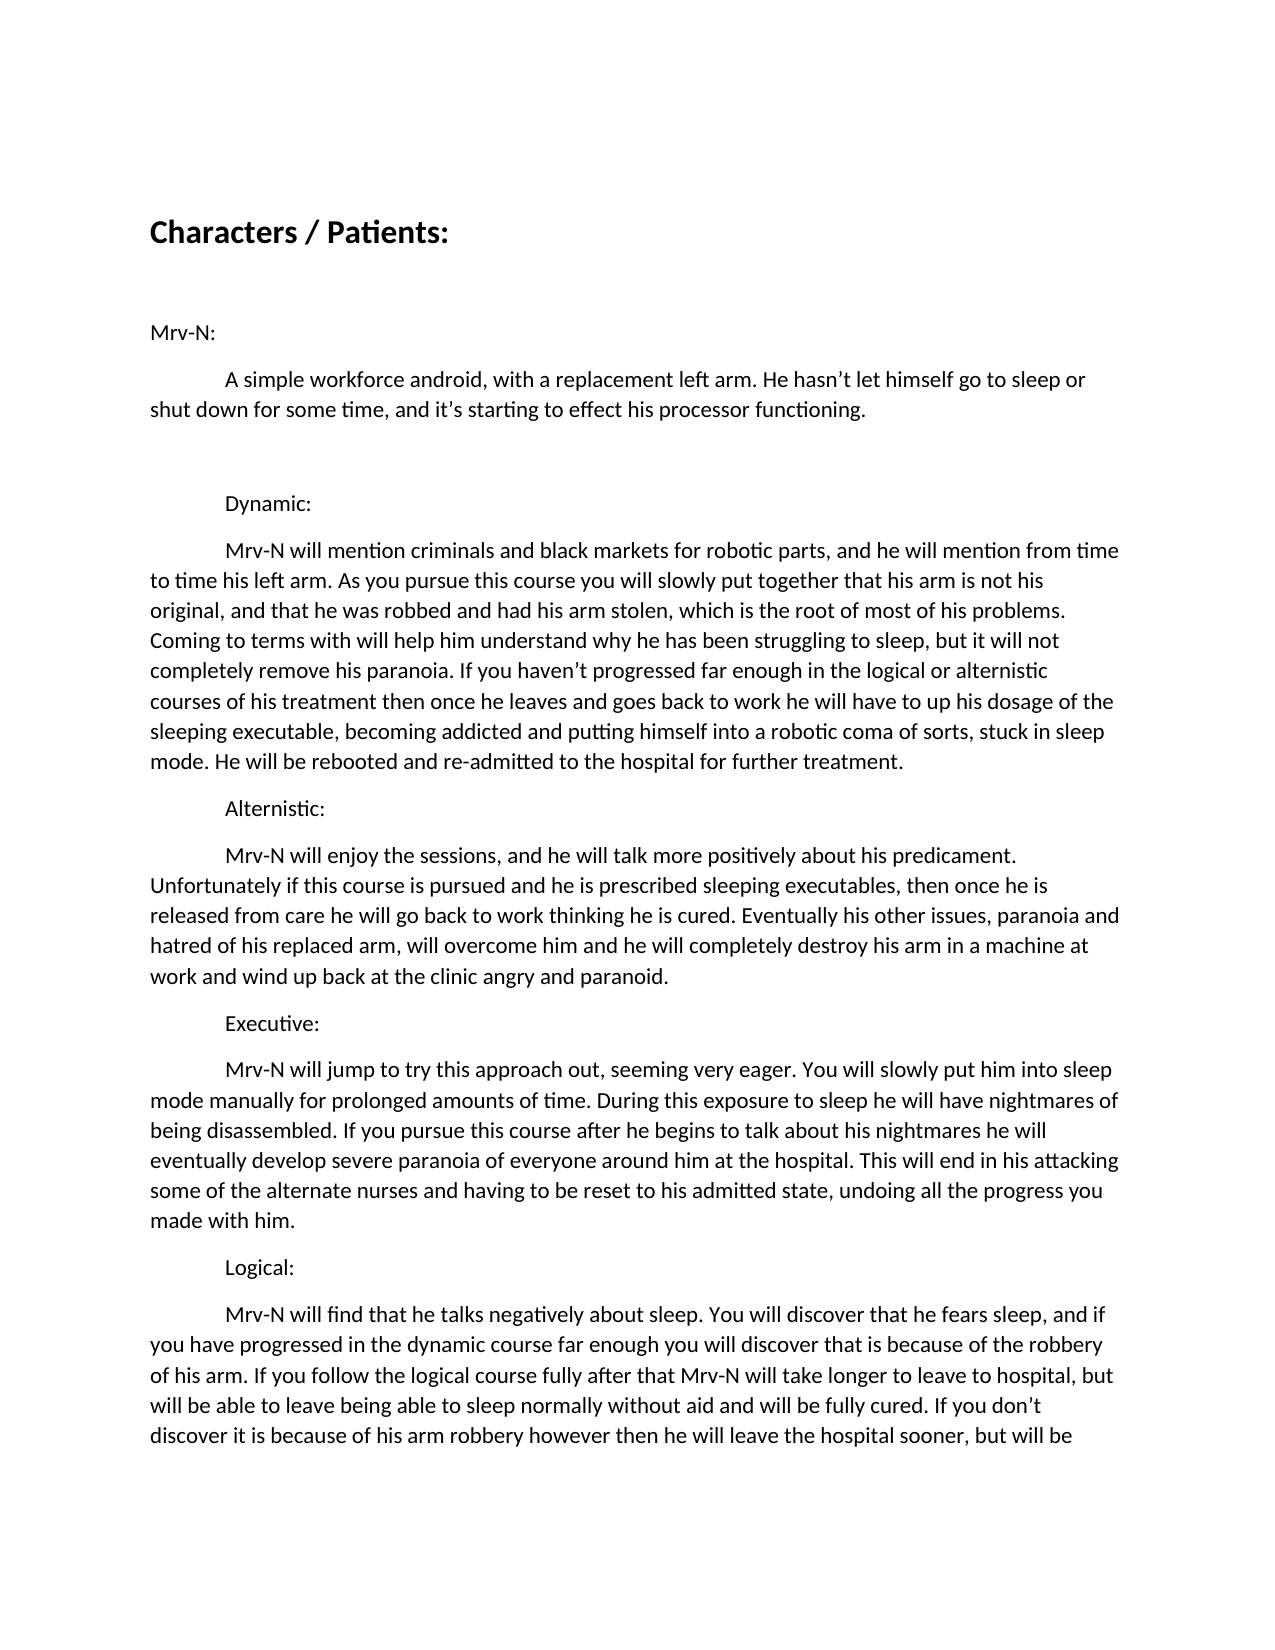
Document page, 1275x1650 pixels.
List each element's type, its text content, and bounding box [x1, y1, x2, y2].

text Executive: [150, 1009, 1125, 1037]
text Characters / Patients: [150, 211, 1125, 251]
text Mrv-N will jump to try this approach out, seeming very eager. You will slowly put him into sleep mode manually for prolonged amounts of time. During this exposure to sleep he will have nightmares of being disassembled. If you pursue this course after he begins to talk about his nightmares he will eventually develop severe paranoia of everyone around him at the hospital. This will end in his attacking some of the alternate nurses and having to be reset to his admitted state, undoing all the progress you made with him. [150, 1056, 1125, 1235]
text Mrv-N: [150, 318, 1125, 346]
text A simple workforce android, with a replacement left arm. He hasn’t let himself go to sleep or shut down for some time, and it’s starting to effect his processor functioning. [150, 365, 1125, 423]
text Alternistic: [150, 794, 1125, 822]
text Mrv-N will enjoy the sessions, and he will talk more positively about his predicament. Unfortunately if this course is pursued and he is prescribed sleeping executables, then once he is released from care he will go back to work thinking he is cured. Eventually his other issues, paranoia and hatred of his replaced arm, will overcome him and he will completely destroy his arm in a machine at work and wind up back at the clinic angry and paranoid. [150, 841, 1125, 990]
text Mrv-N will mention criminals and black markets for robotic parts, and he will mention from time to time his left arm. As you pursue this course you will slowly put together that his arm is not his original, and that he was robbed and had his arm stolen, which is the root of most of his problems. Coming to terms with will help him understand why he has been struggling to sleep, but it will not completely remove his paranoia. If you haven’t progressed far enough in the logical or alternistic courses of his treatment then once he leaves and goes back to work he will have to up his dosage of the sleeping executable, becoming addicted and putting himself into a robotic coma of sorts, stuck in sleep mode. He will be rebooted and re-admitted to the hospital for further treatment. [150, 536, 1125, 775]
text Logical: [150, 1253, 1125, 1282]
text Dynamic: [150, 489, 1125, 517]
